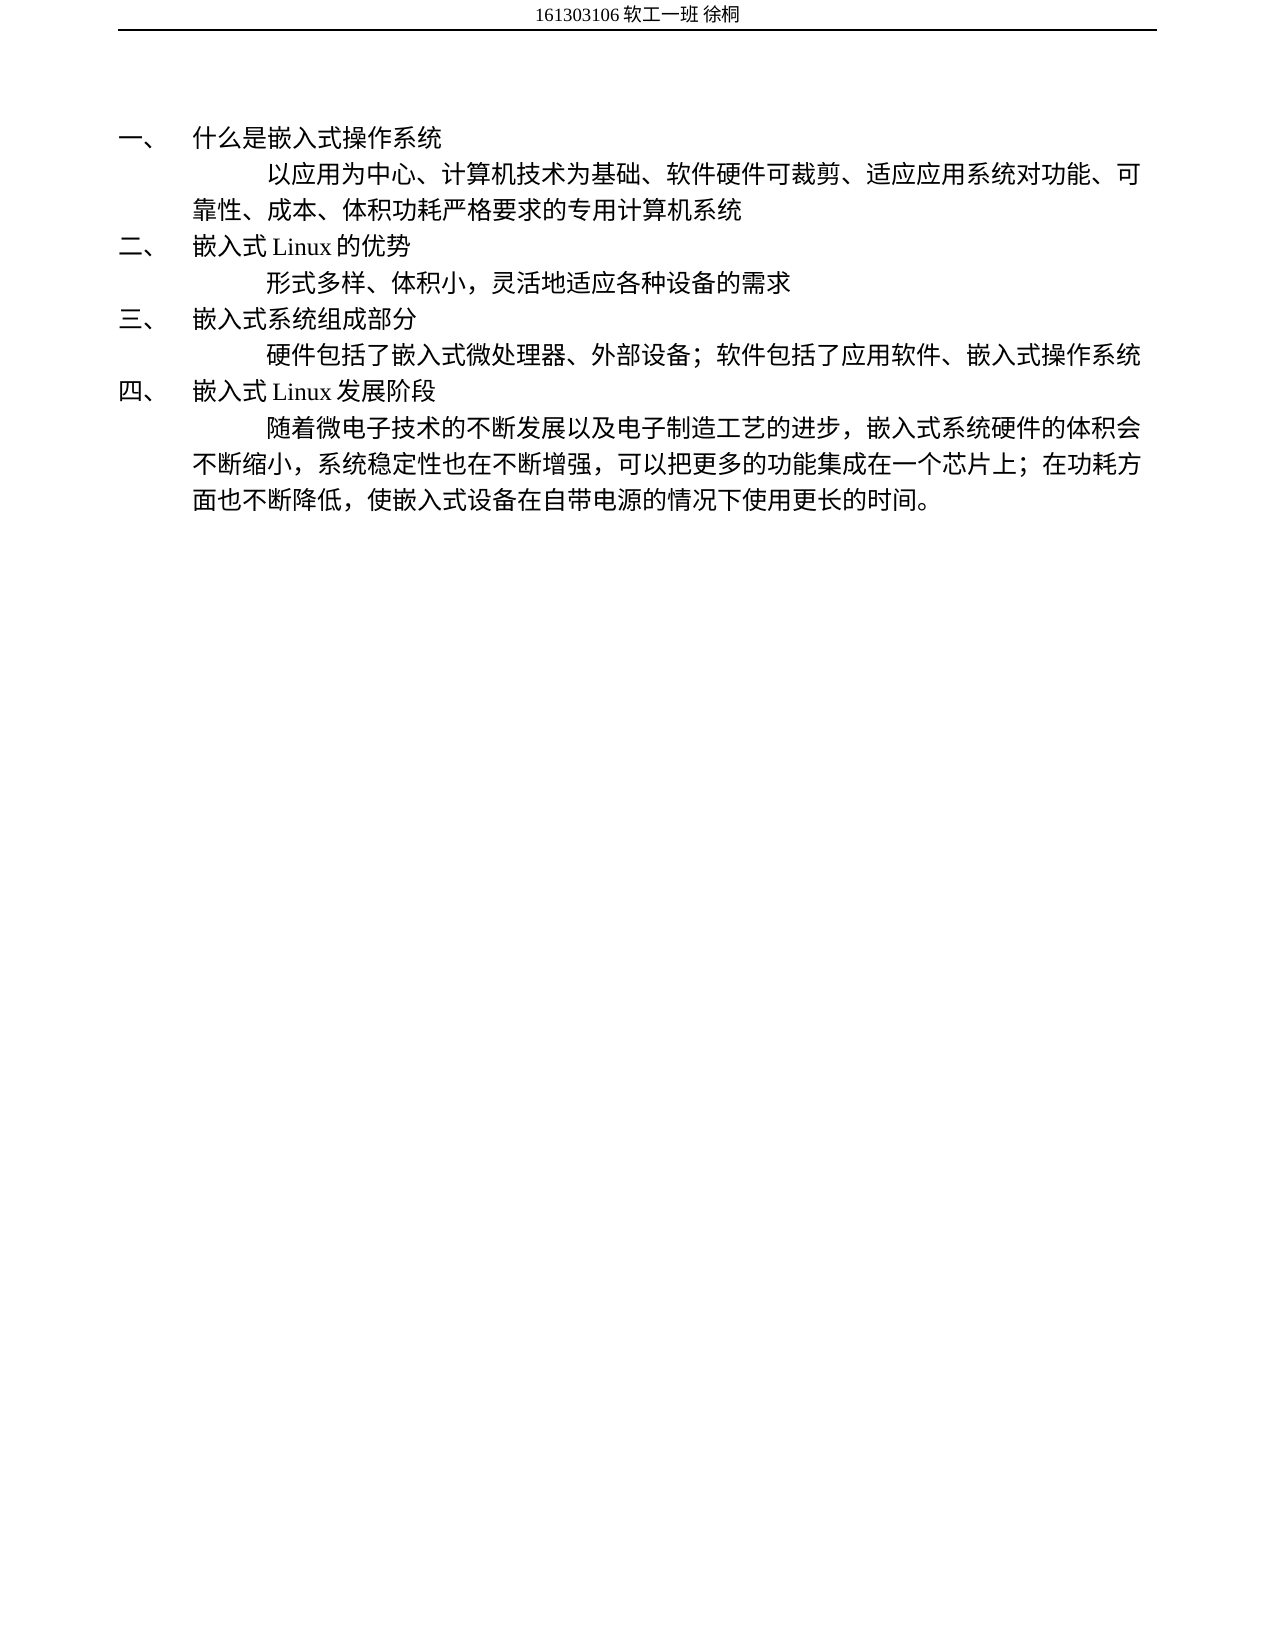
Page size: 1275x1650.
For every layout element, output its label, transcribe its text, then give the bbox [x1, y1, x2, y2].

list 嵌入式系统组成部分 [118, 299, 1157, 336]
text 随着微电子技术的不断发展以及电子制造工艺的进步，嵌入式系统硬件的体积会不断缩小，系统稳定性也在不断增强，可以把更多的功能集成在一个芯片上；在功耗方面也不断降低，使嵌入式设备在自带电源的情况下使用更长的时间。 [192, 408, 1157, 517]
text 以应用为中心、计算机技术为基础、软件硬件可裁剪、适应应用系统对功能、可靠性、成本、体积功耗严格要求的专用计算机系统 [192, 154, 1157, 227]
text 硬件包括了嵌入式微处理器、外部设备；软件包括了应用软件、嵌入式操作系统 [192, 336, 1157, 372]
list 什么是嵌入式操作系统 [118, 118, 1157, 154]
list 嵌入式Linux发展阶段 [118, 372, 1157, 408]
list 嵌入式Linux的优势 [118, 227, 1157, 263]
text 形式多样、体积小，灵活地适应各种设备的需求 [192, 263, 1157, 299]
